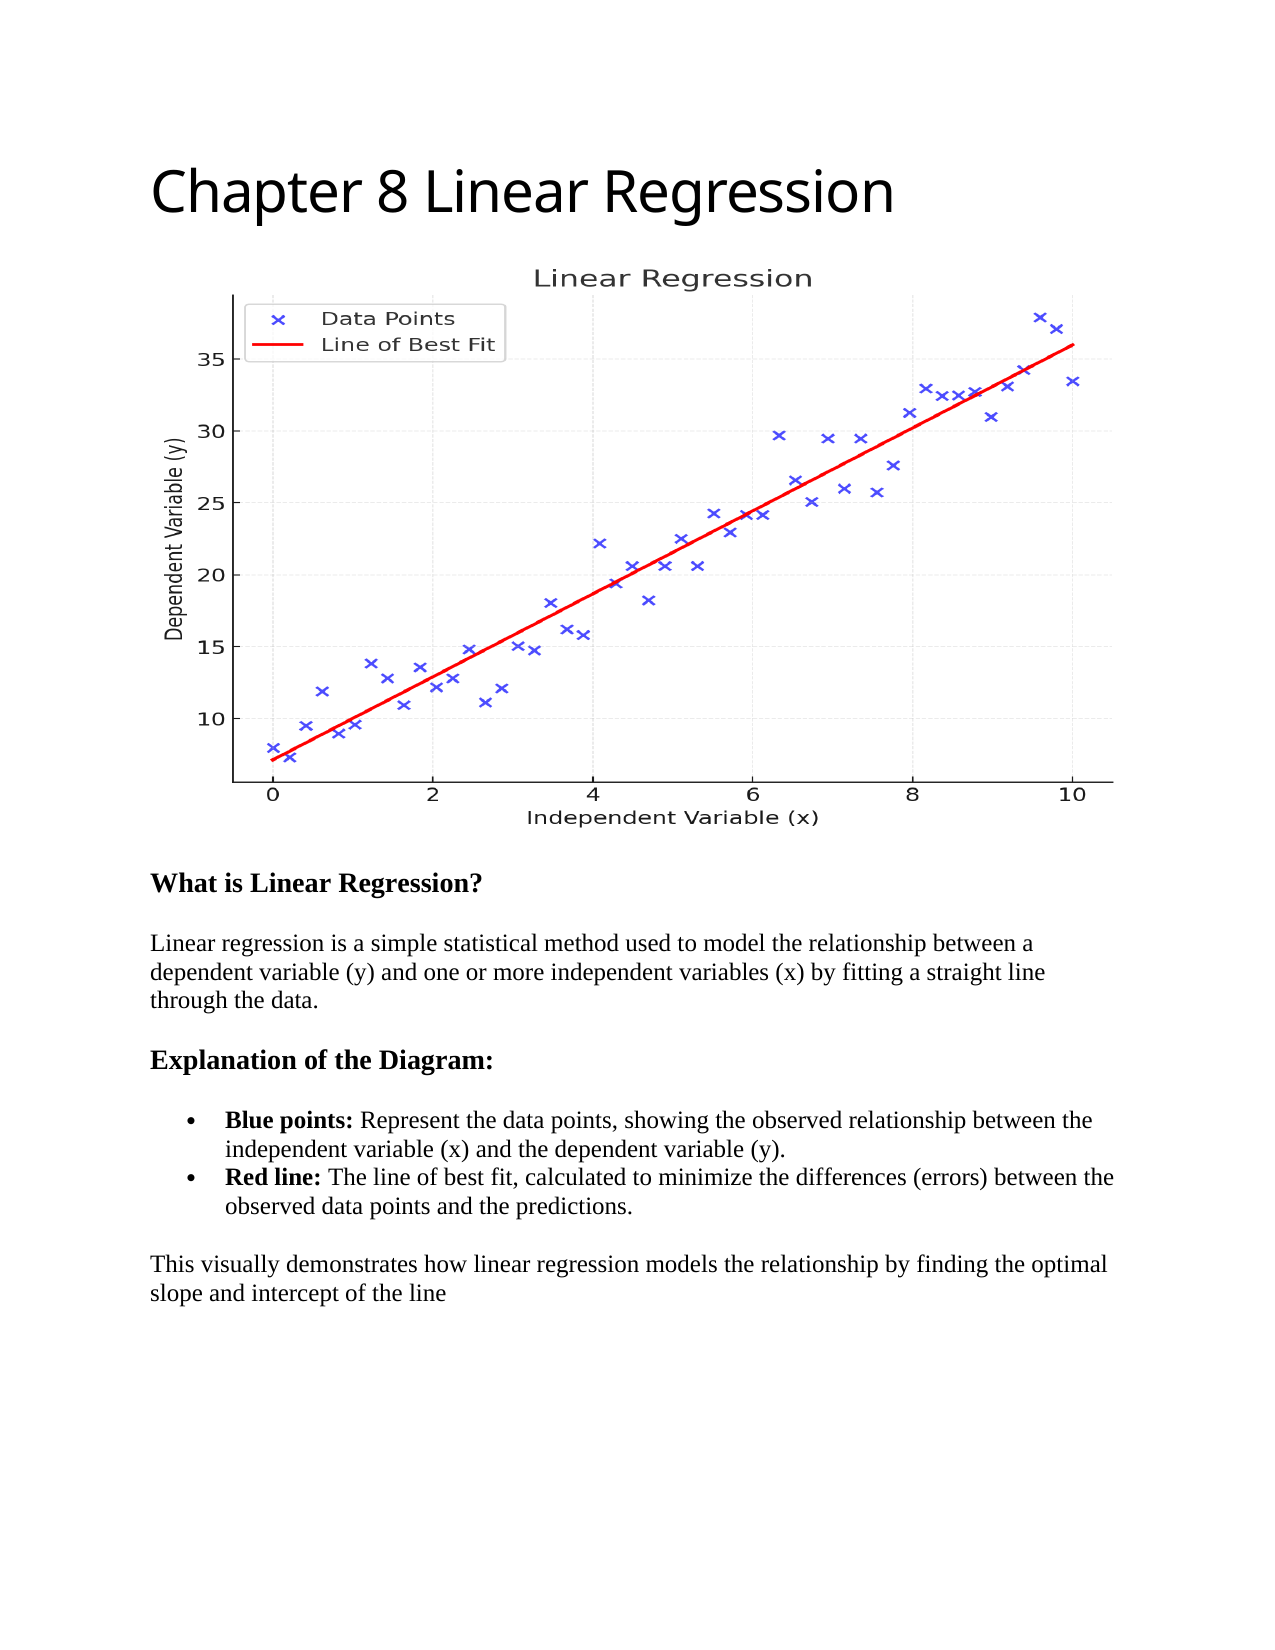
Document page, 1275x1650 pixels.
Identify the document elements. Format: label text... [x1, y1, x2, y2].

text Explanation of the Diagram: [150, 1043, 1125, 1076]
list Blue points: Represent the data points, showing the observed relationship between the independent variable (x) and the dependent variable (y). [187, 1105, 1125, 1162]
text Linear regression is a simple statistical method used to model the relationship between a dependent variable (y) and one or more independent variables (x) by fitting a straight line through the data. [150, 928, 1125, 1014]
list Red line: The line of best fit, calculated to minimize the differences (errors) between the observed data points and the predictions. [187, 1162, 1125, 1220]
text This visually demonstrates how linear regression models the relationship by finding the optimal slope and intercept of the line [150, 1249, 1125, 1307]
text What is Linear Regression? [150, 866, 1125, 899]
picture [150, 258, 1125, 838]
title Chapter 8 Linear Regression [150, 150, 1125, 229]
